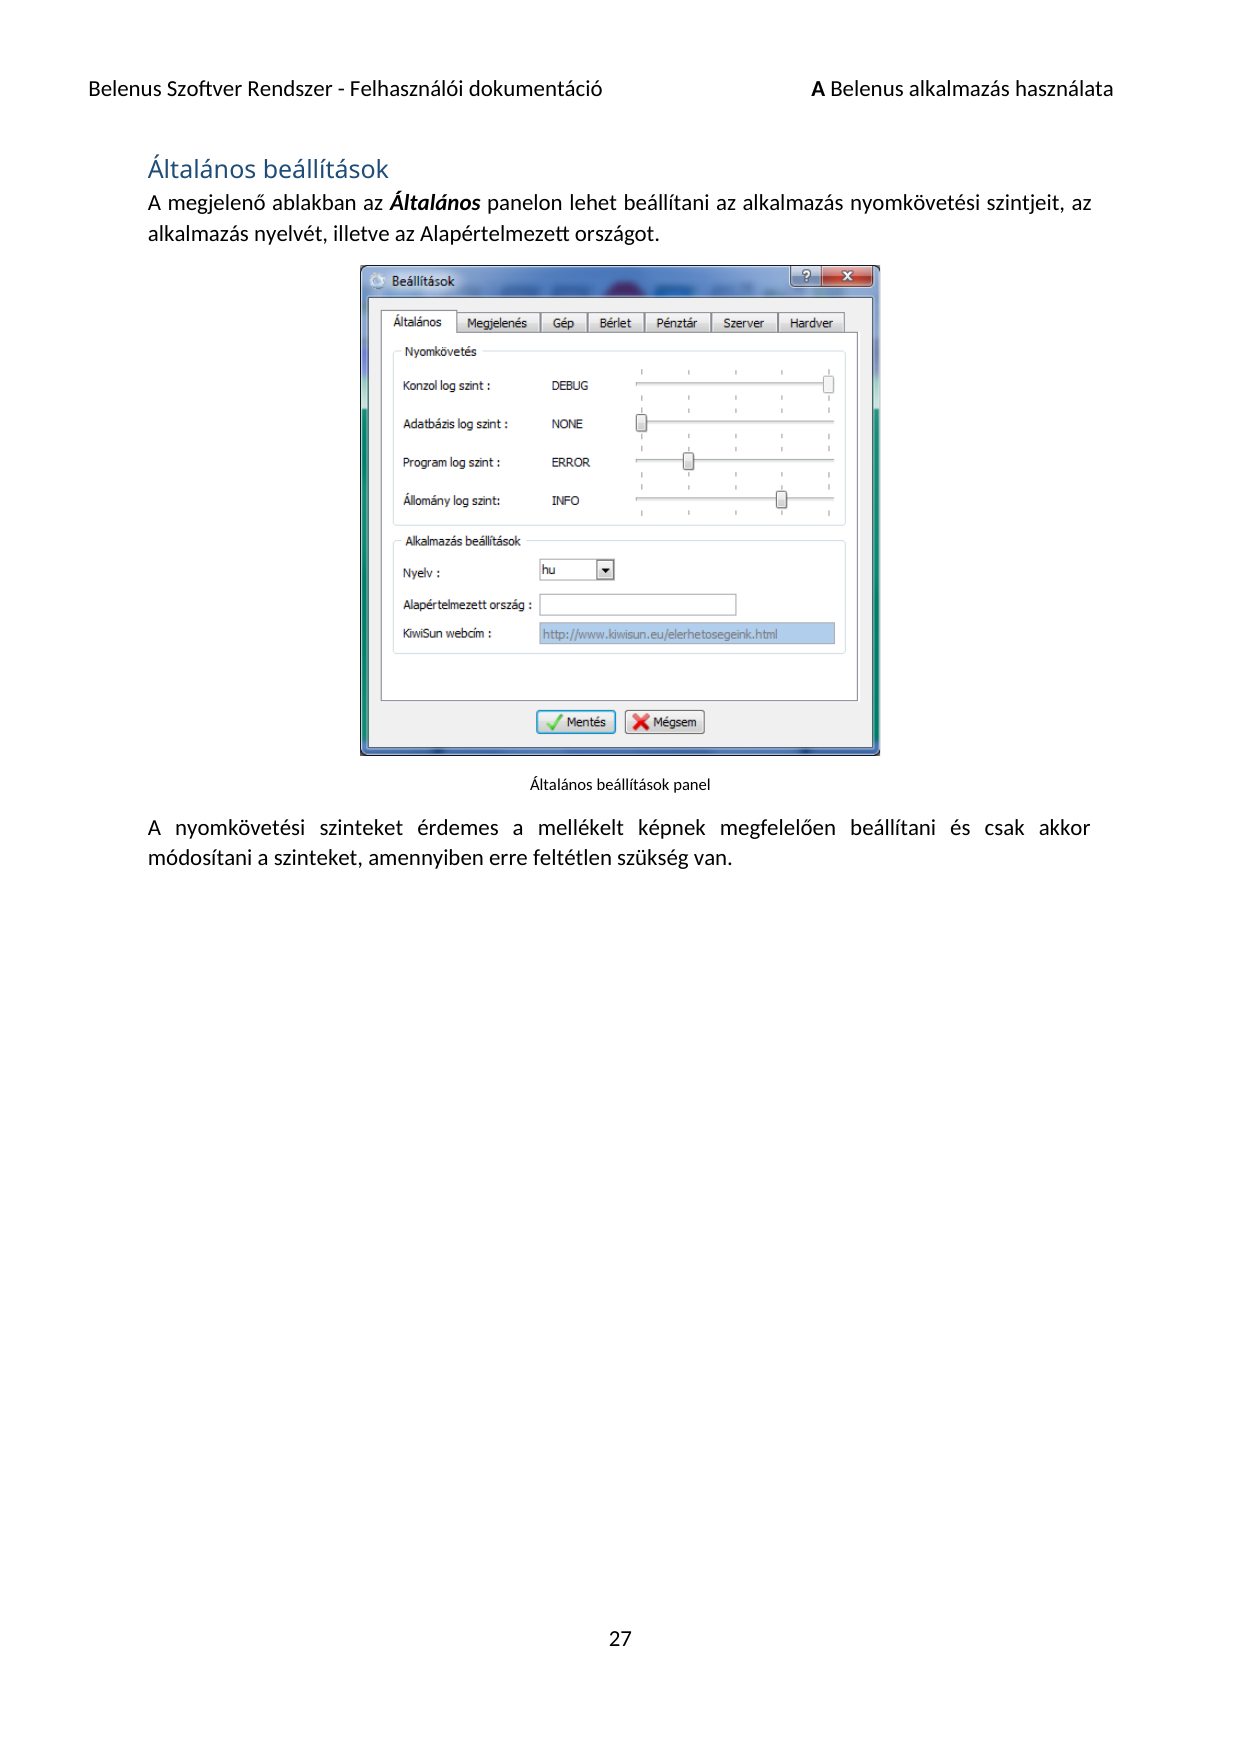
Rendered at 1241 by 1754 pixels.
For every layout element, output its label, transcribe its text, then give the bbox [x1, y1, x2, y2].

picture [360, 265, 881, 756]
subtitle Általános beállítások [148, 152, 1093, 186]
text Általános beállítások panel [148, 774, 1093, 794]
text A megjelenő ablakban az Általános panelon lehet beállítani az alkalmazás nyomkövetési szintjeit, az alkalmazás nyelvét, illetve az Alapértelmezett országot. [148, 188, 1093, 247]
text A nyomkövetési szinteket érdemes a mellékelt képnek megfelelően beállítani és csak akkor módosítani a szinteket, amennyiben erre feltétlen szükség van. [148, 813, 1093, 871]
